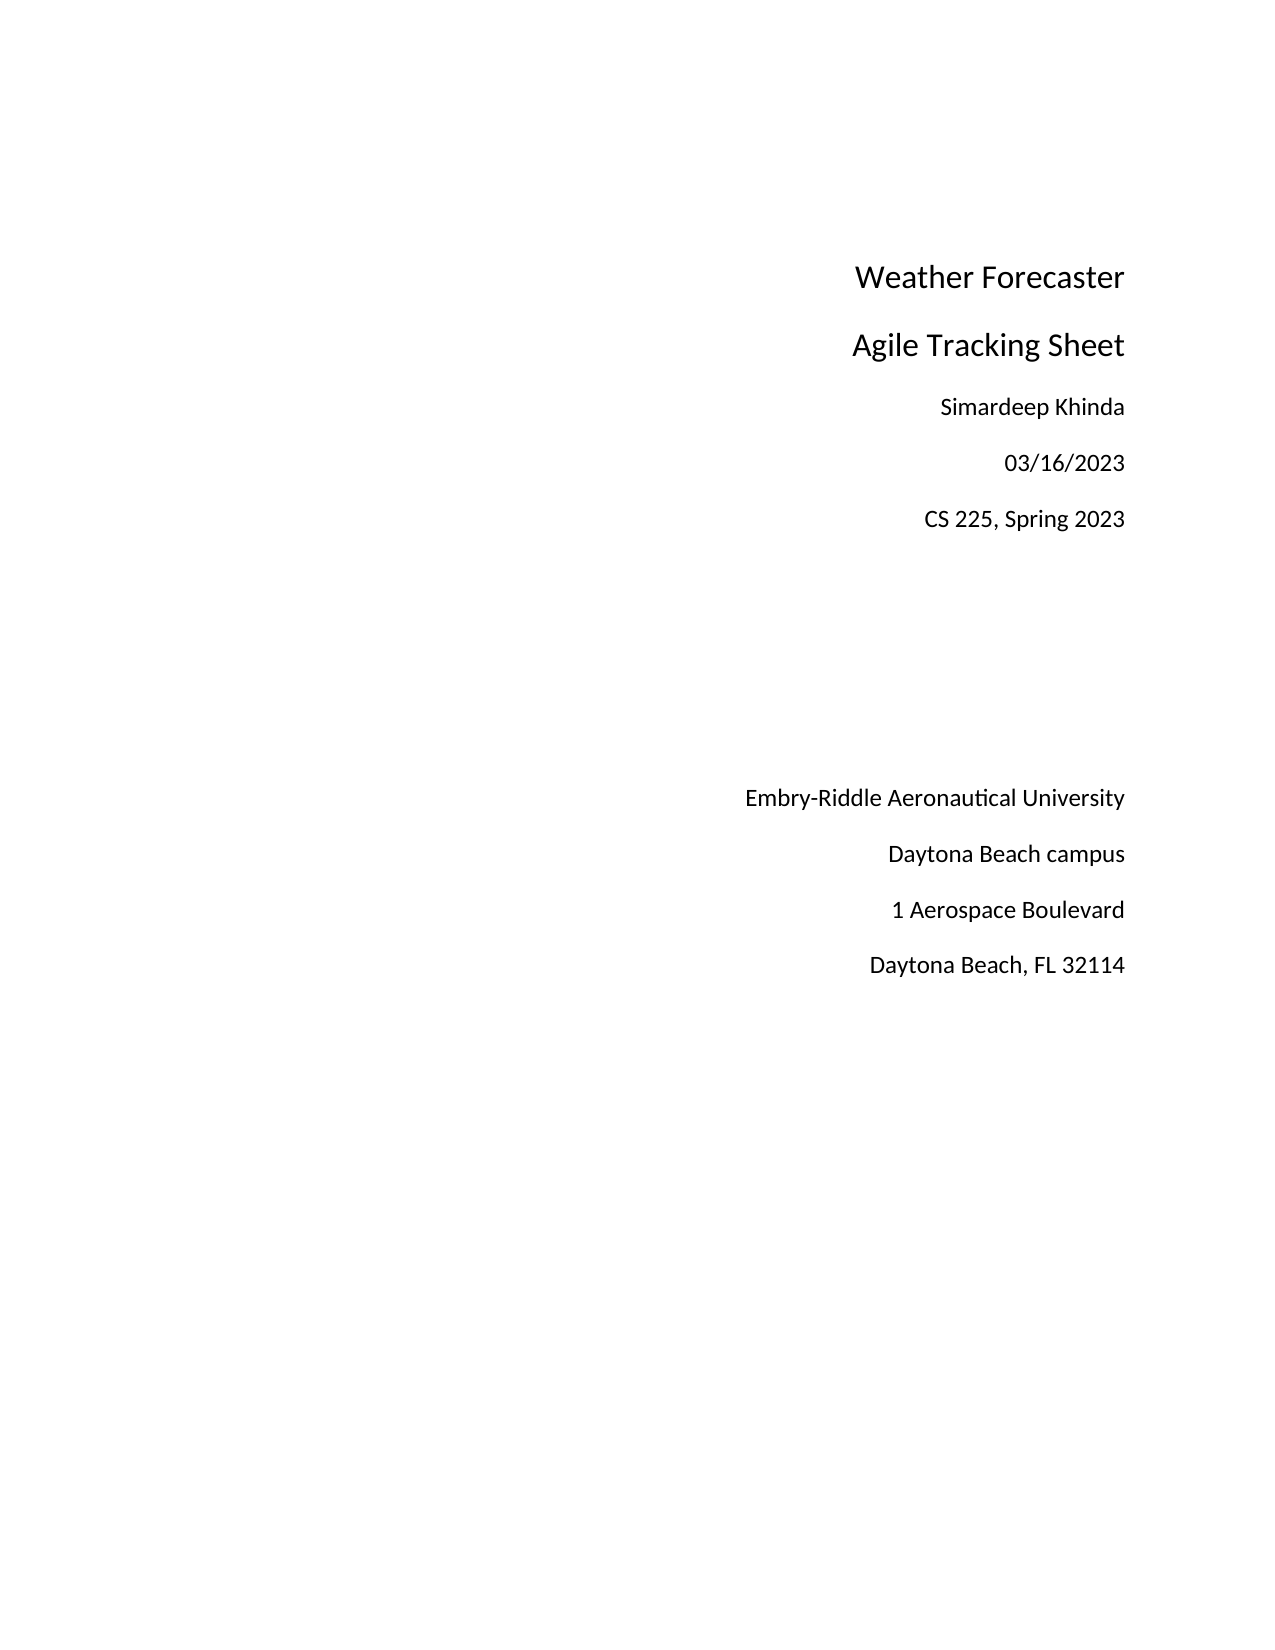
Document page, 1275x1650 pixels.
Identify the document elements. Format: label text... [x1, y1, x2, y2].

text 1 Aerospace Boulevard [150, 894, 1125, 924]
text Embry-Riddle Aeronautical University [150, 782, 1125, 813]
text CS 225, Spring 2023 [150, 503, 1125, 533]
text Weather Forecaster [150, 256, 1125, 297]
text Daytona Beach campus [150, 838, 1125, 868]
text Agile Tracking Sheet [150, 324, 1125, 364]
text Simardeep Khinda [150, 391, 1125, 422]
text 03/16/2023 [150, 447, 1125, 478]
text Daytona Beach, FL 32114 [150, 949, 1125, 980]
